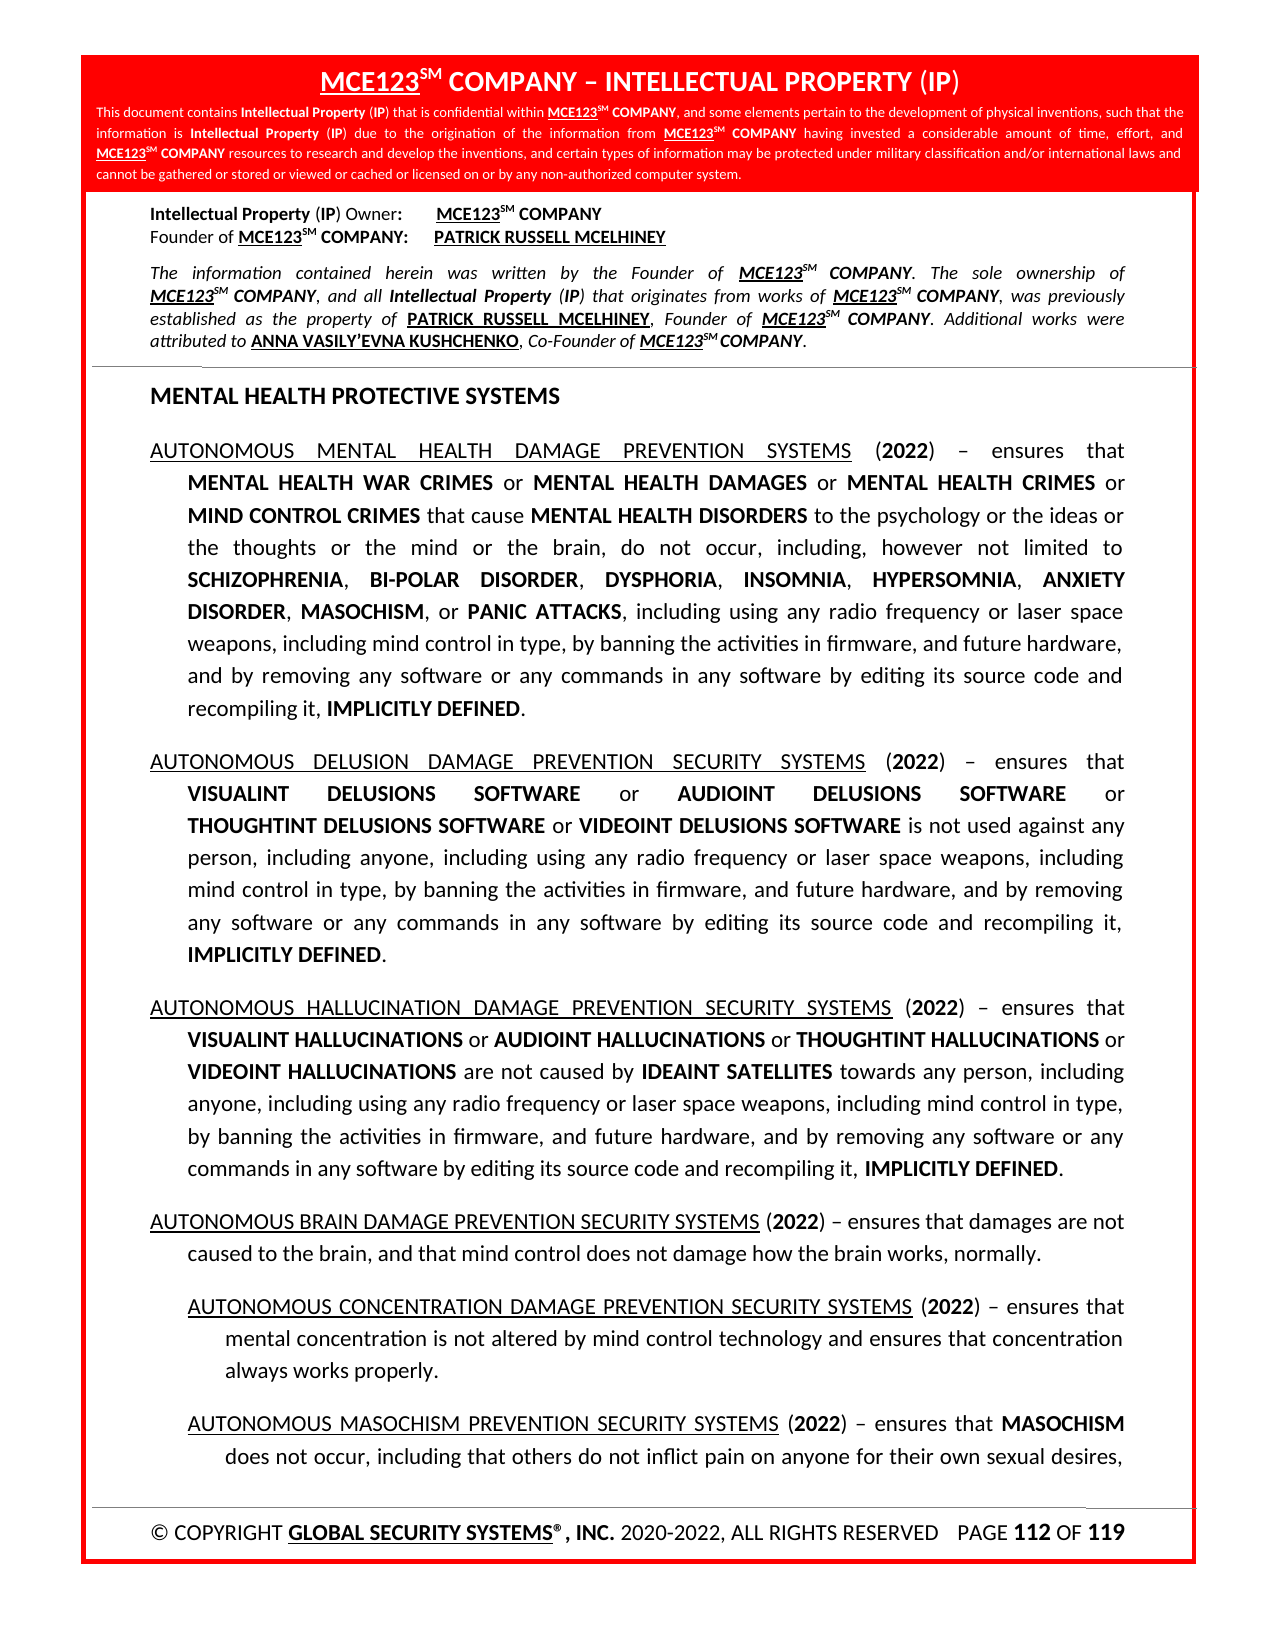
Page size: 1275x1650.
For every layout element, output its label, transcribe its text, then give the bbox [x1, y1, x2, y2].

text AUTONOMOUS HALLUCINATION DAMAGE PREVENTION SECURITY SYSTEMS (2022) – ensures that VISUALINT HALLUCINATIONS or AUDIOINT HALLUCINATIONS or THOUGHTINT HALLUCINATIONS or VIDEOINT HALLUCINATIONS are not caused by IDEAINT SATELLITES towards any person, including anyone, including using any radio frequency or laser space weapons, including mind control in type, by banning the activities in firmware, and future hardware, and by removing any software or any commands in any software by editing its source code and recompiling it, IMPLICITLY DEFINED. [150, 993, 1125, 1182]
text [187, 1409, 1125, 1470]
text AUTONOMOUS DELUSION DAMAGE PREVENTION SECURITY SYSTEMS (2022) – ensures that VISUALINT DELUSIONS SOFTWARE or AUDIOINT DELUSIONS SOFTWARE or THOUGHTINT DELUSIONS SOFTWARE or VIDEOINT DELUSIONS SOFTWARE is not used against any person, including anyone, including using any radio frequency or laser space weapons, including mind control in type, by banning the activities in firmware, and future hardware, and by removing any software or any commands in any software by editing its source code and recompiling it, IMPLICITLY DEFINED. [150, 747, 1125, 968]
text AUTONOMOUS BRAIN DAMAGE PREVENTION SECURITY SYSTEMS (2022) – ensures that damages are not caused to the brain, and that mind control does not damage how the brain works, normally. [150, 1207, 1125, 1267]
text AUTONOMOUS CONCENTRATION DAMAGE PREVENTION SECURITY SYSTEMS (2022) – ensures that mental concentration is not altered by mind control technology and ensures that concentration always works properly. [187, 1292, 1125, 1384]
text MENTAL HEALTH PROTECTIVE SYSTEMS [150, 381, 1125, 411]
text AUTONOMOUS MENTAL HEALTH DAMAGE PREVENTION SYSTEMS (2022) – ensures that MENTAL HEALTH WAR CRIMES or MENTAL HEALTH DAMAGES or MENTAL HEALTH CRIMES or MIND CONTROL CRIMES that cause MENTAL HEALTH DISORDERS to the psychology or the ideas or the thoughts or the mind or the brain, do not occur, including, however not limited to SCHIZOPHRENIA, BI-POLAR DISORDER, DYSPHORIA, INSOMNIA, HYPERSOMNIA, ANXIETY DISORDER, MASOCHISM, or PANIC ATTACKS, including using any radio frequency or laser space weapons, including mind control in type, by banning the activities in firmware, and future hardware, and by removing any software or any commands in any software by editing its source code and recompiling it, IMPLICITLY DEFINED. [150, 436, 1125, 722]
